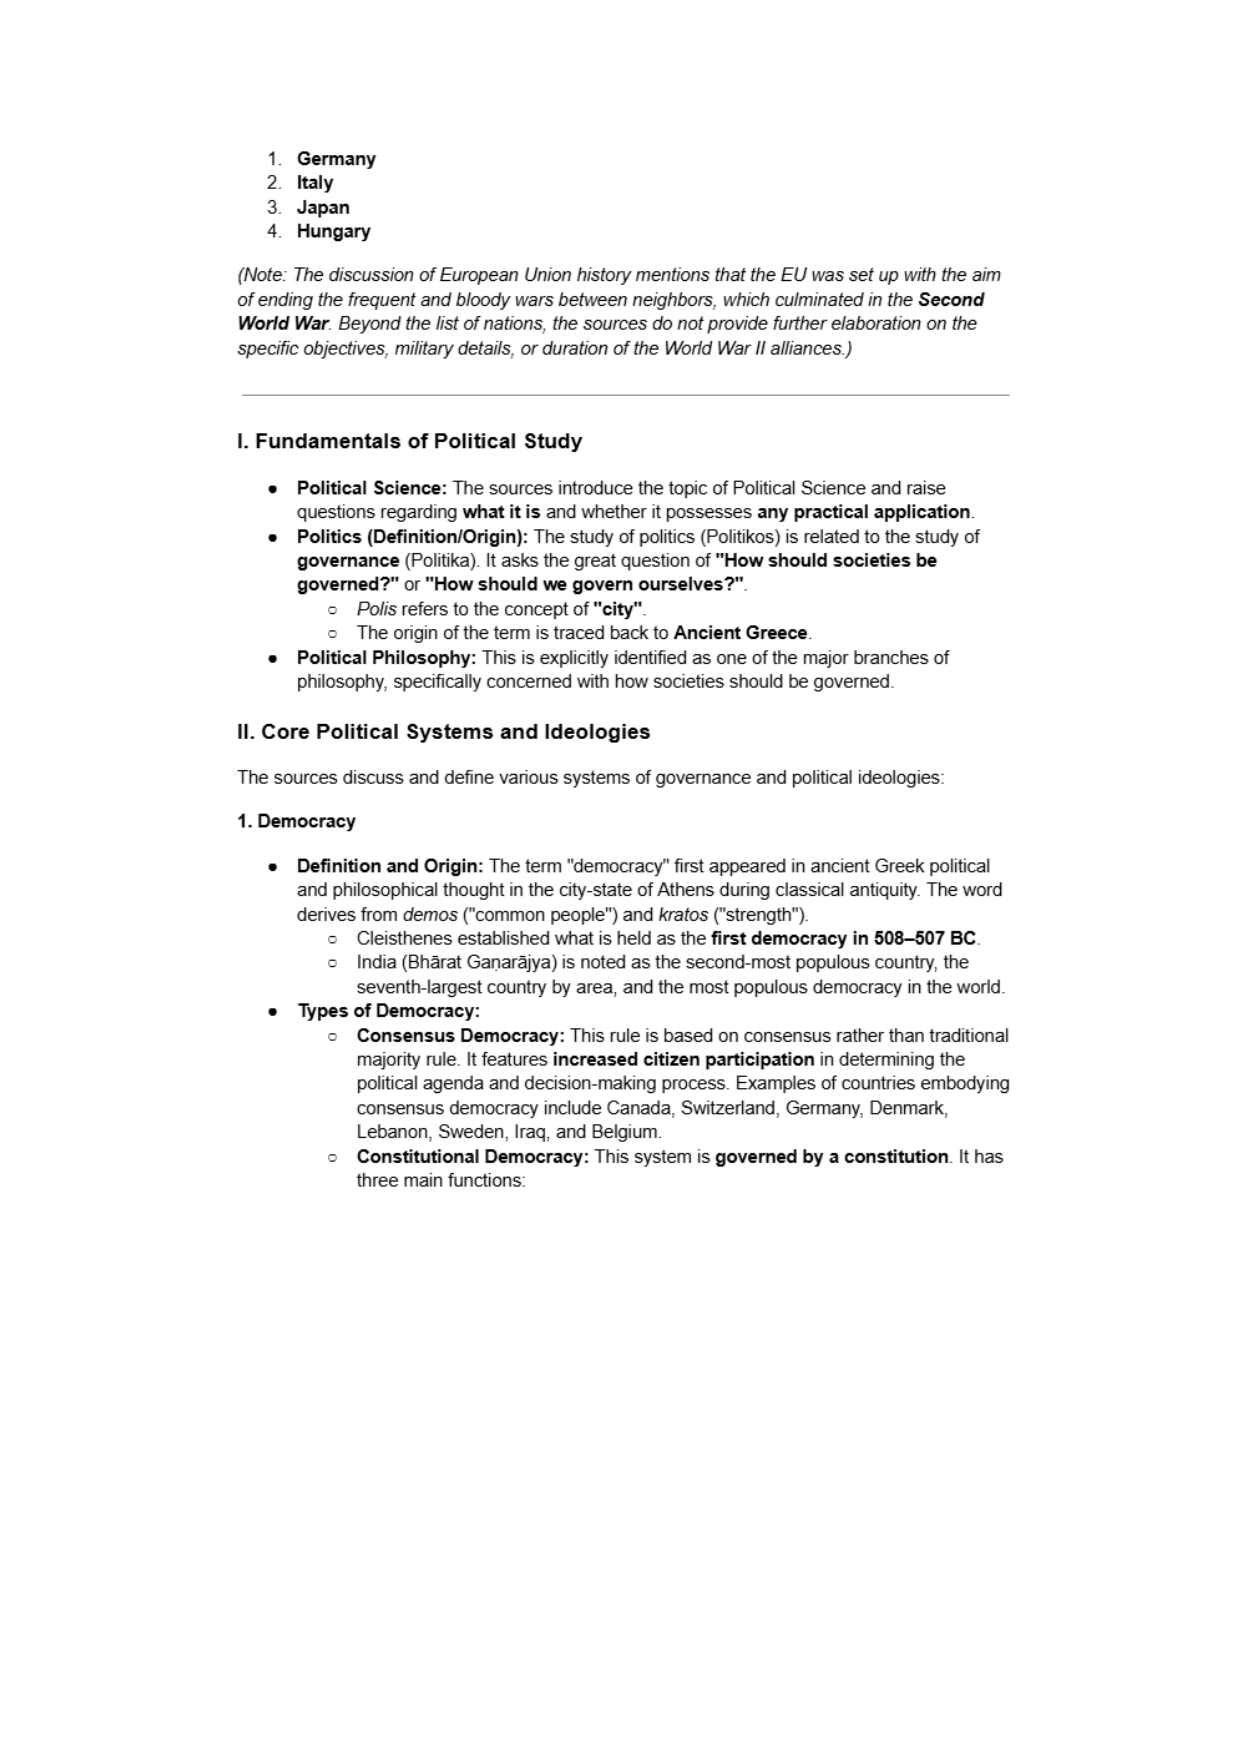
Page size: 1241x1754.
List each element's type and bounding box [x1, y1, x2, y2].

picture [150, 150, 1091, 1198]
